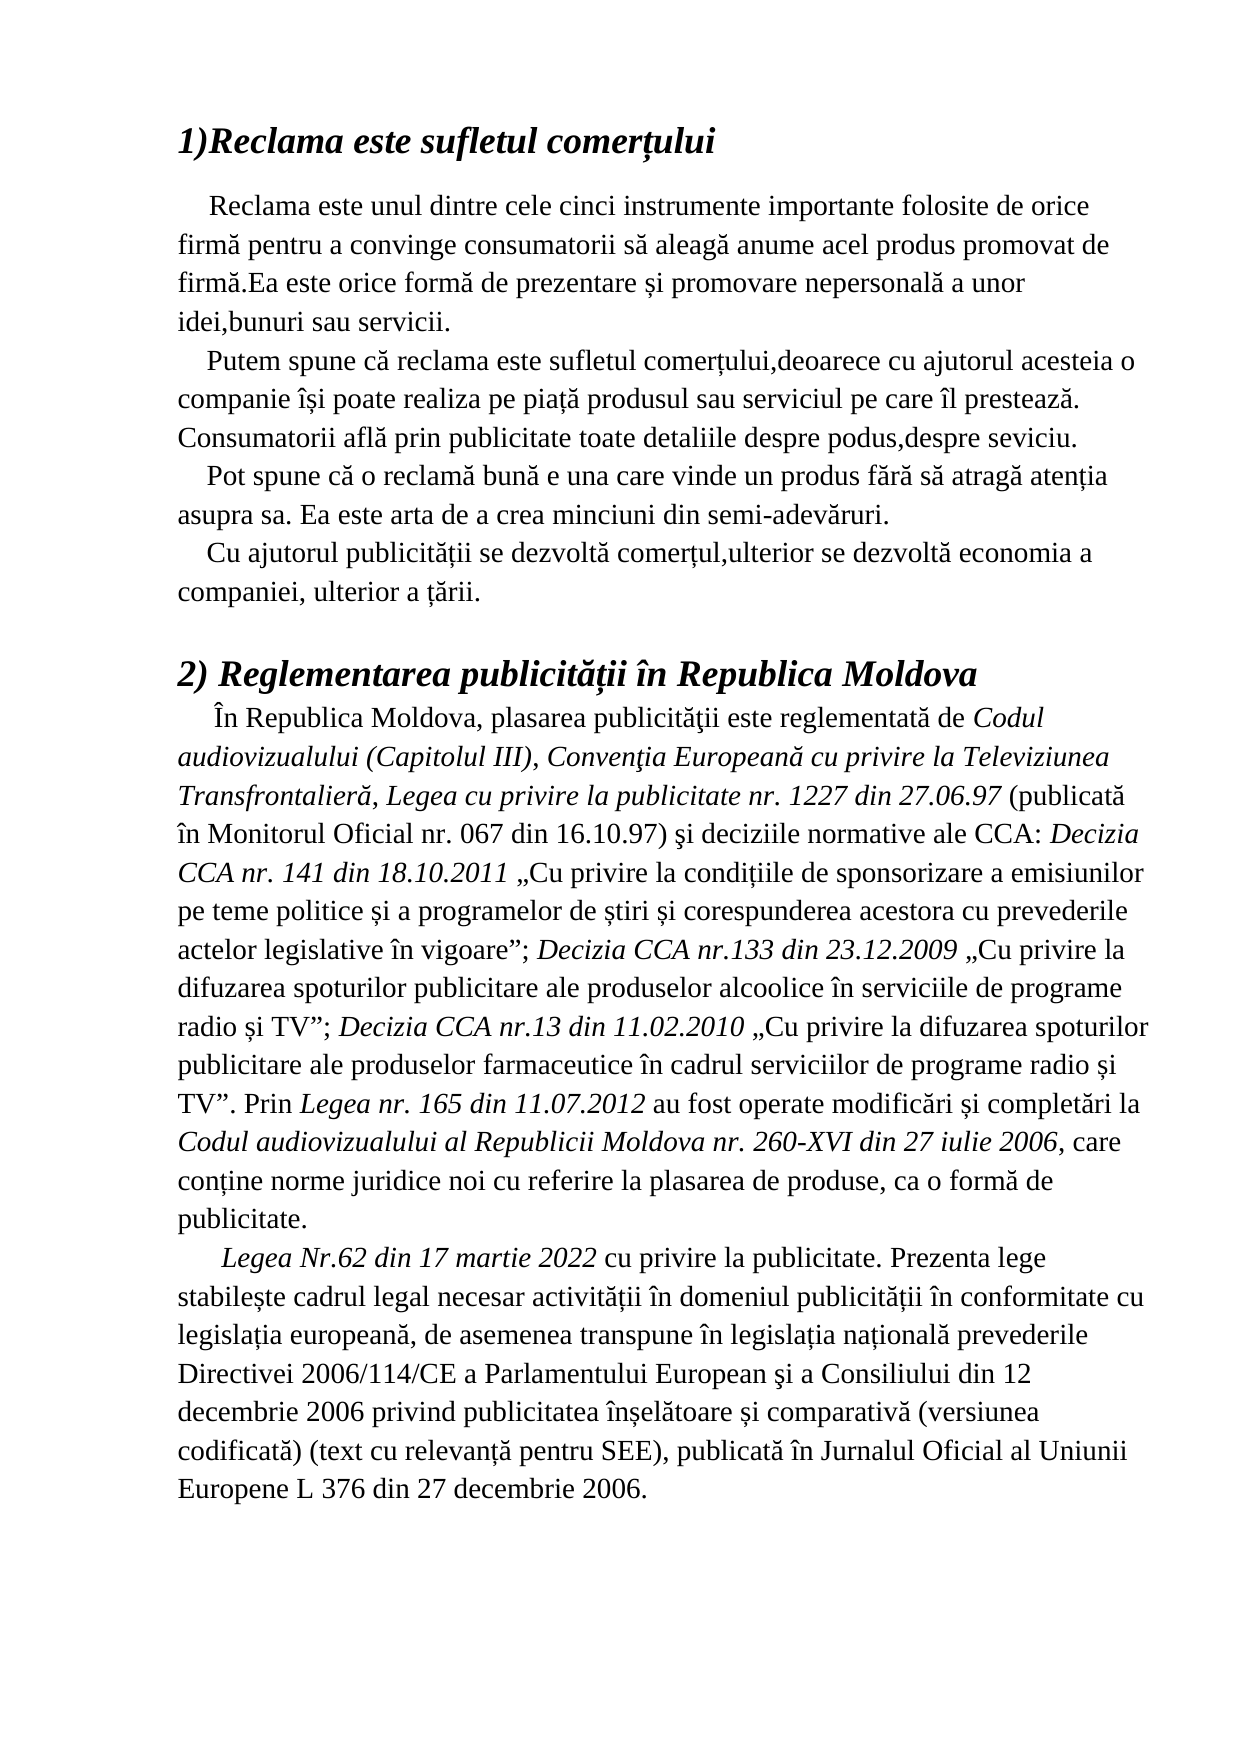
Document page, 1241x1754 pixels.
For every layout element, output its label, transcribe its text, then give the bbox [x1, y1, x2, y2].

text În Republica Moldova, plasarea publicităţii este reglementată de Codul audiovizualului (Capitolul III), Convenţia Europeană cu privire la Televiziunea Transfrontalieră, Legea cu privire la publicitate nr. 1227 din 27.06.97 (publicată în Monitorul Oficial nr. 067 din 16.10.97) şi deciziile normative ale CCA: Decizia CCA nr. 141 din 18.10.2011 „Cu privire la condițiile de sponsorizare a emisiunilor pe teme politice și a programelor de știri și corespunderea acestora cu prevederile actelor legislative în vigoare”; Decizia CCA nr.133 din 23.12.2009 „Cu privire la difuzarea spoturilor publicitare ale produselor alcoolice în serviciile de programe radio și TV”; Decizia CCA nr.13 din 11.02.2010 „Cu privire la difuzarea spoturilor publicitare ale produselor farmaceutice în cadrul serviciilor de programe radio și TV”. Prin Legea nr. 165 din 11.07.2012 au fost operate modificări și completări la Codul audiovizualului al Republicii Moldova nr. 260-XVI din 27 iulie 2006, care conține norme juridice noi cu referire la plasarea de produse, ca o formă de publicitate. [177, 701, 1152, 1235]
text Putem spune că reclama este sufletul comerțului,deoarece cu ajutorul acesteia o companie își poate realiza pe piață produsul sau serviciul pe care îl prestează. Consumatorii află prin publicitate toate detaliile despre podus,despre seviciu. [177, 343, 1152, 453]
text Pot spune că o reclamă bună e una care vinde un produs fără să atragă atenția asupra sa. Ea este arta de a crea minciuni din semi-adevăruri. [177, 458, 1152, 530]
text Cu ajutorul publicității se dezvoltă comerțul,ulterior se dezvoltă economia a companiei, ulterior a țării. [177, 535, 1152, 607]
text 1)Reclama este sufletul comerțului [177, 118, 1152, 161]
text Legea Nr.62 din 17 martie 2022 cu privire la publicitate. Prezenta lege stabilește cadrul legal necesar activității în domeniul publicității în conformitate cu legislația europeană, de asemenea transpune în legislația națională prevederile Directivei 2006/114/CE a Parlamentului European şi a Consiliului din 12 decembrie 2006 privind publicitatea înșelătoare și comparativă (versiunea codificată) (text cu relevanță pentru SEE), publicată în Jurnalul Oficial al Uniunii Europene L 376 din 27 decembrie 2006. [177, 1240, 1152, 1505]
text 2) Reglementarea publicității în Republica Moldova [177, 651, 1152, 694]
text Reclama este unul dintre cele cinci instrumente importante folosite de orice firmă pentru a convinge consumatorii să aleagă anume acel produs promovat de firmă.Ea este orice formă de prezentare și promovare nepersonală a unor idei,bunuri sau servicii. [177, 188, 1152, 338]
